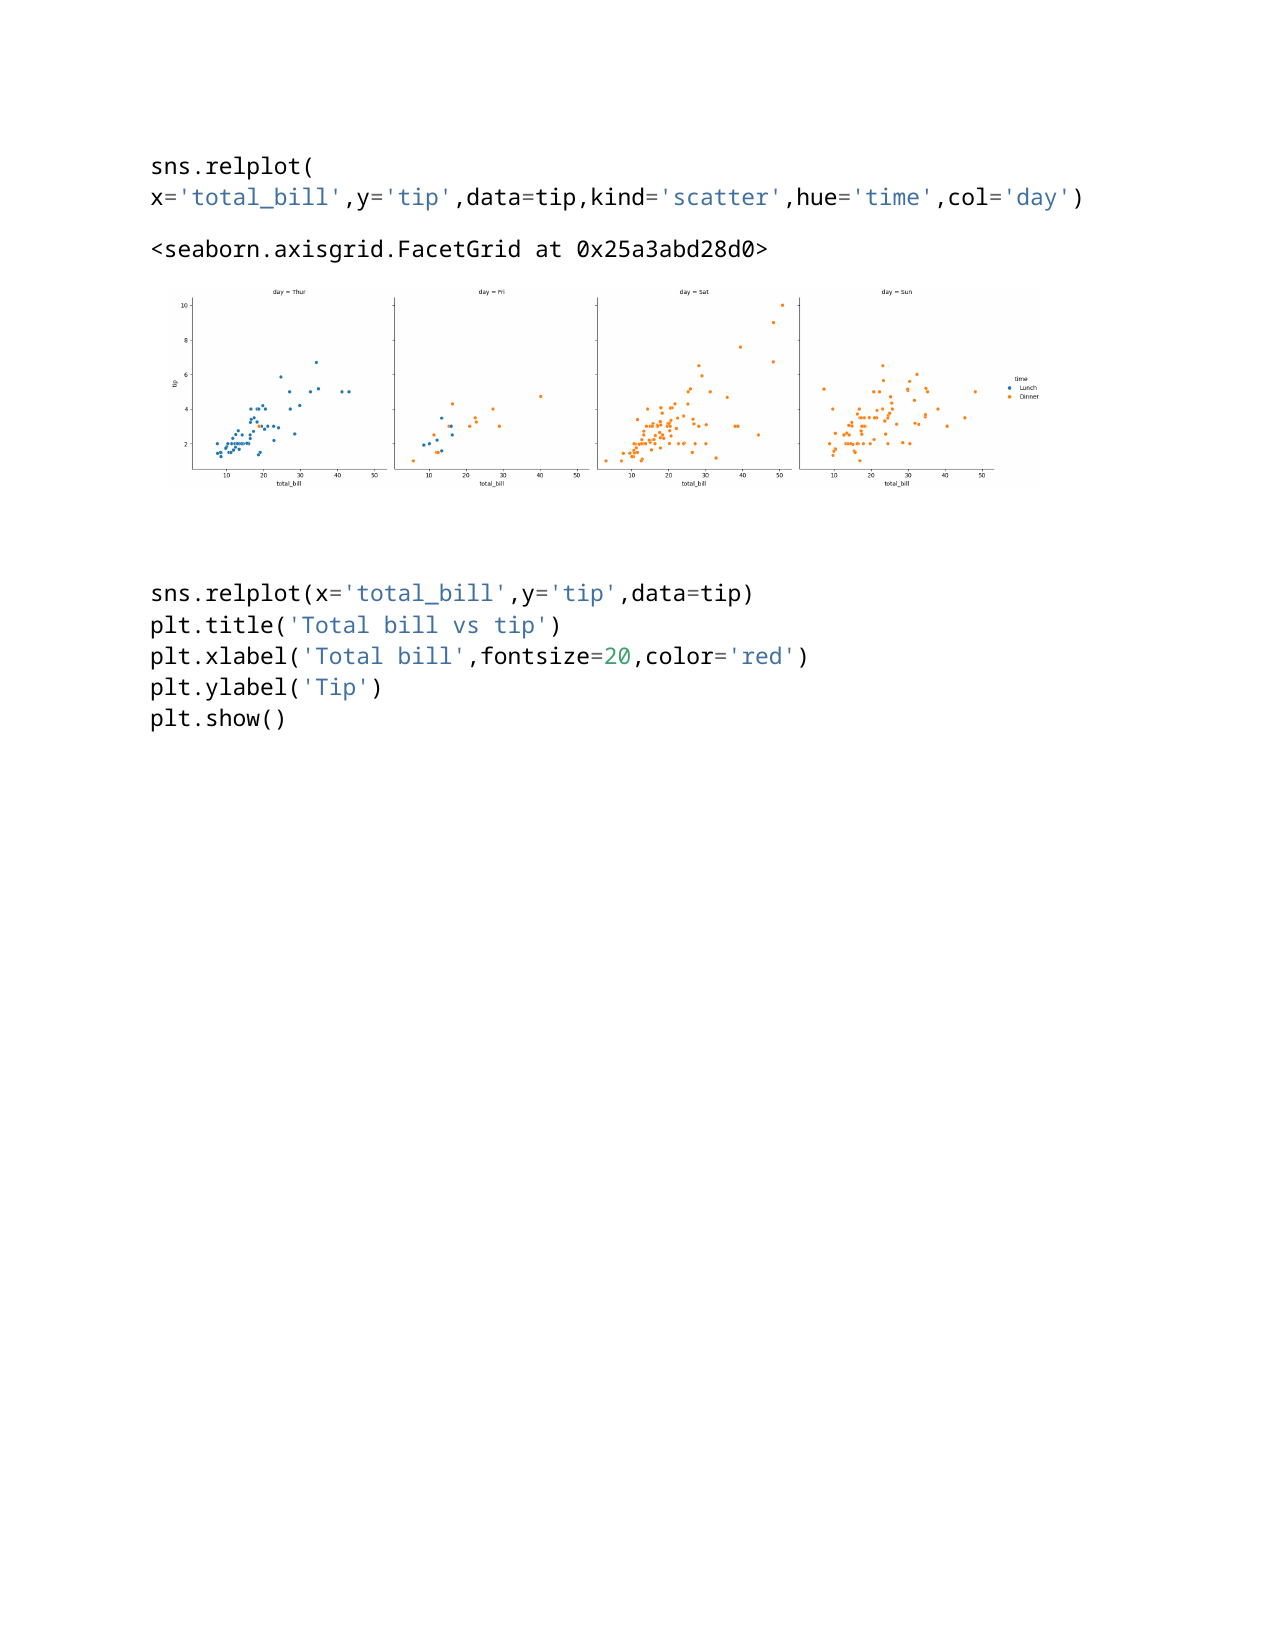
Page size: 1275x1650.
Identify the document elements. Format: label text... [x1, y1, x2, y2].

picture [168, 285, 1044, 491]
text <seaborn.axisgrid.FacetGrid at 0x25a3abd28d0> [150, 233, 1125, 264]
text sns.relplot(x='total_bill',y='tip',data=tip) plt.title('Total bill vs tip') plt.xlabel('Total bill',fontsize=20,color='red') plt.ylabel('Tip') plt.show() [150, 509, 1125, 733]
text sns.relplot(x='total_bill',y='tip',data=tip,kind='scatter',hue='time',col='day') [150, 150, 1125, 212]
